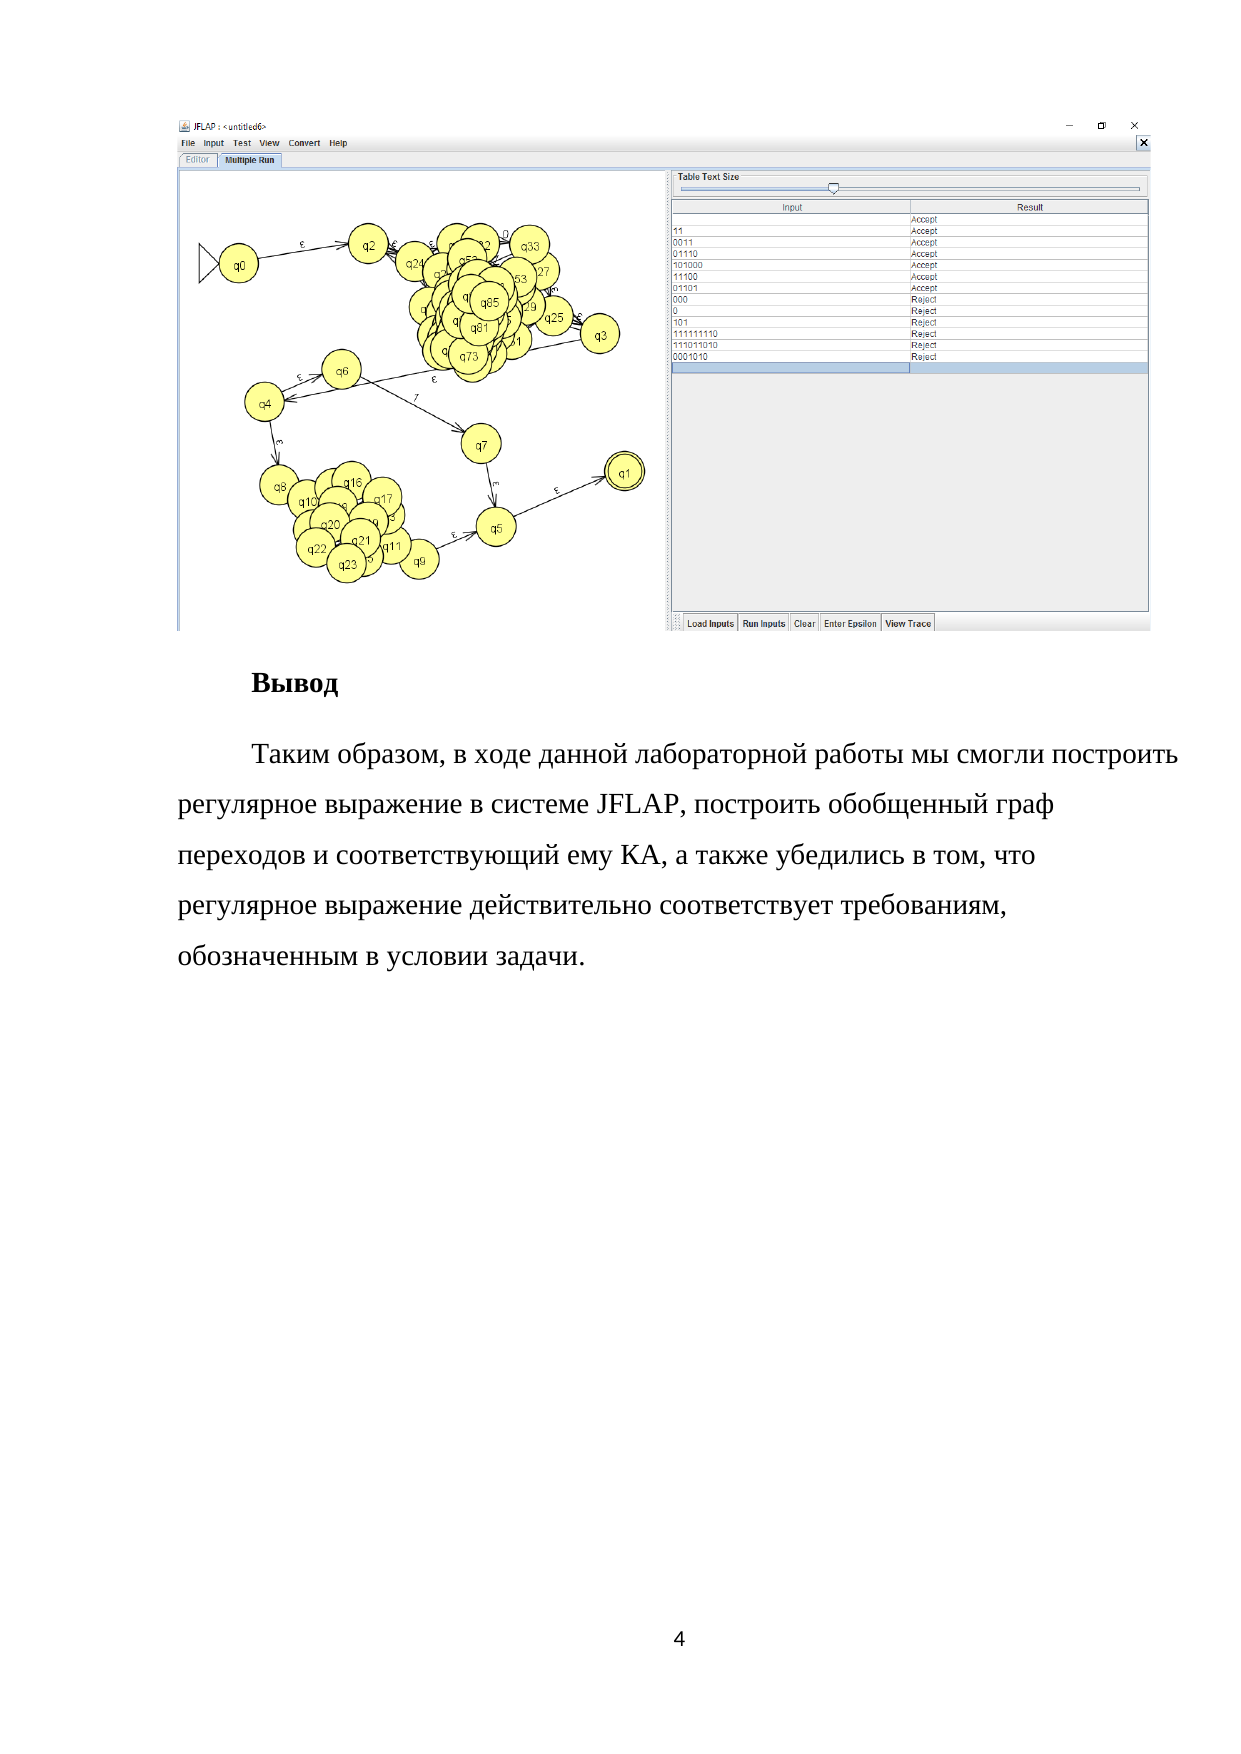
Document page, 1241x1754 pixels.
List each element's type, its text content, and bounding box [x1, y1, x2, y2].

text Таким образом, в ходе данной лабораторной работы мы смогли построить регулярное выражение в системе JFLAP, построить обобщенный граф переходов и соответствующий ему КА, а также убедились в том, что регулярное выражение действительно соответствует требованиям, обозначенным в условии задачи. [177, 736, 1181, 971]
text Вывод [251, 665, 1181, 699]
picture [177, 118, 1151, 631]
